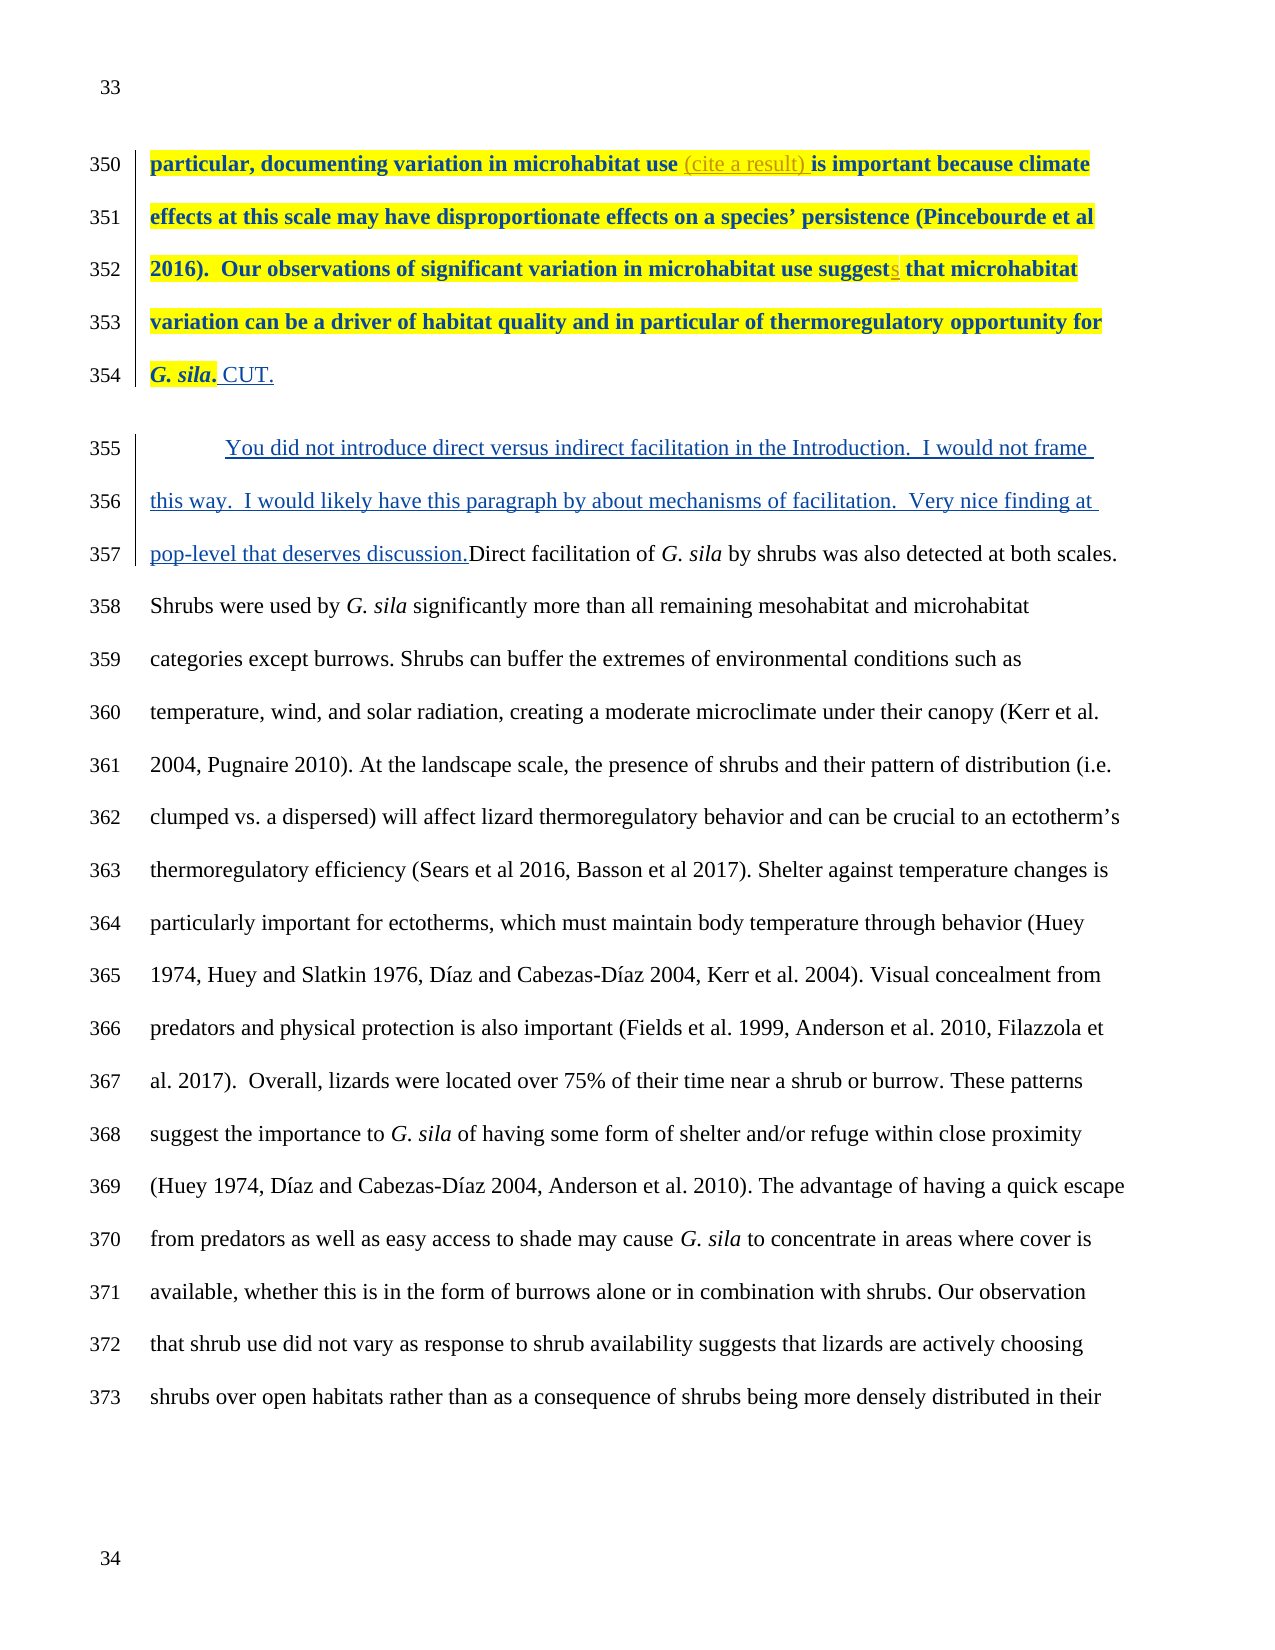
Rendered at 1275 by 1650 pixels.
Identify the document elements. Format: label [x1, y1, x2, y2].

text [150, 434, 1125, 1409]
text [150, 150, 1125, 387]
